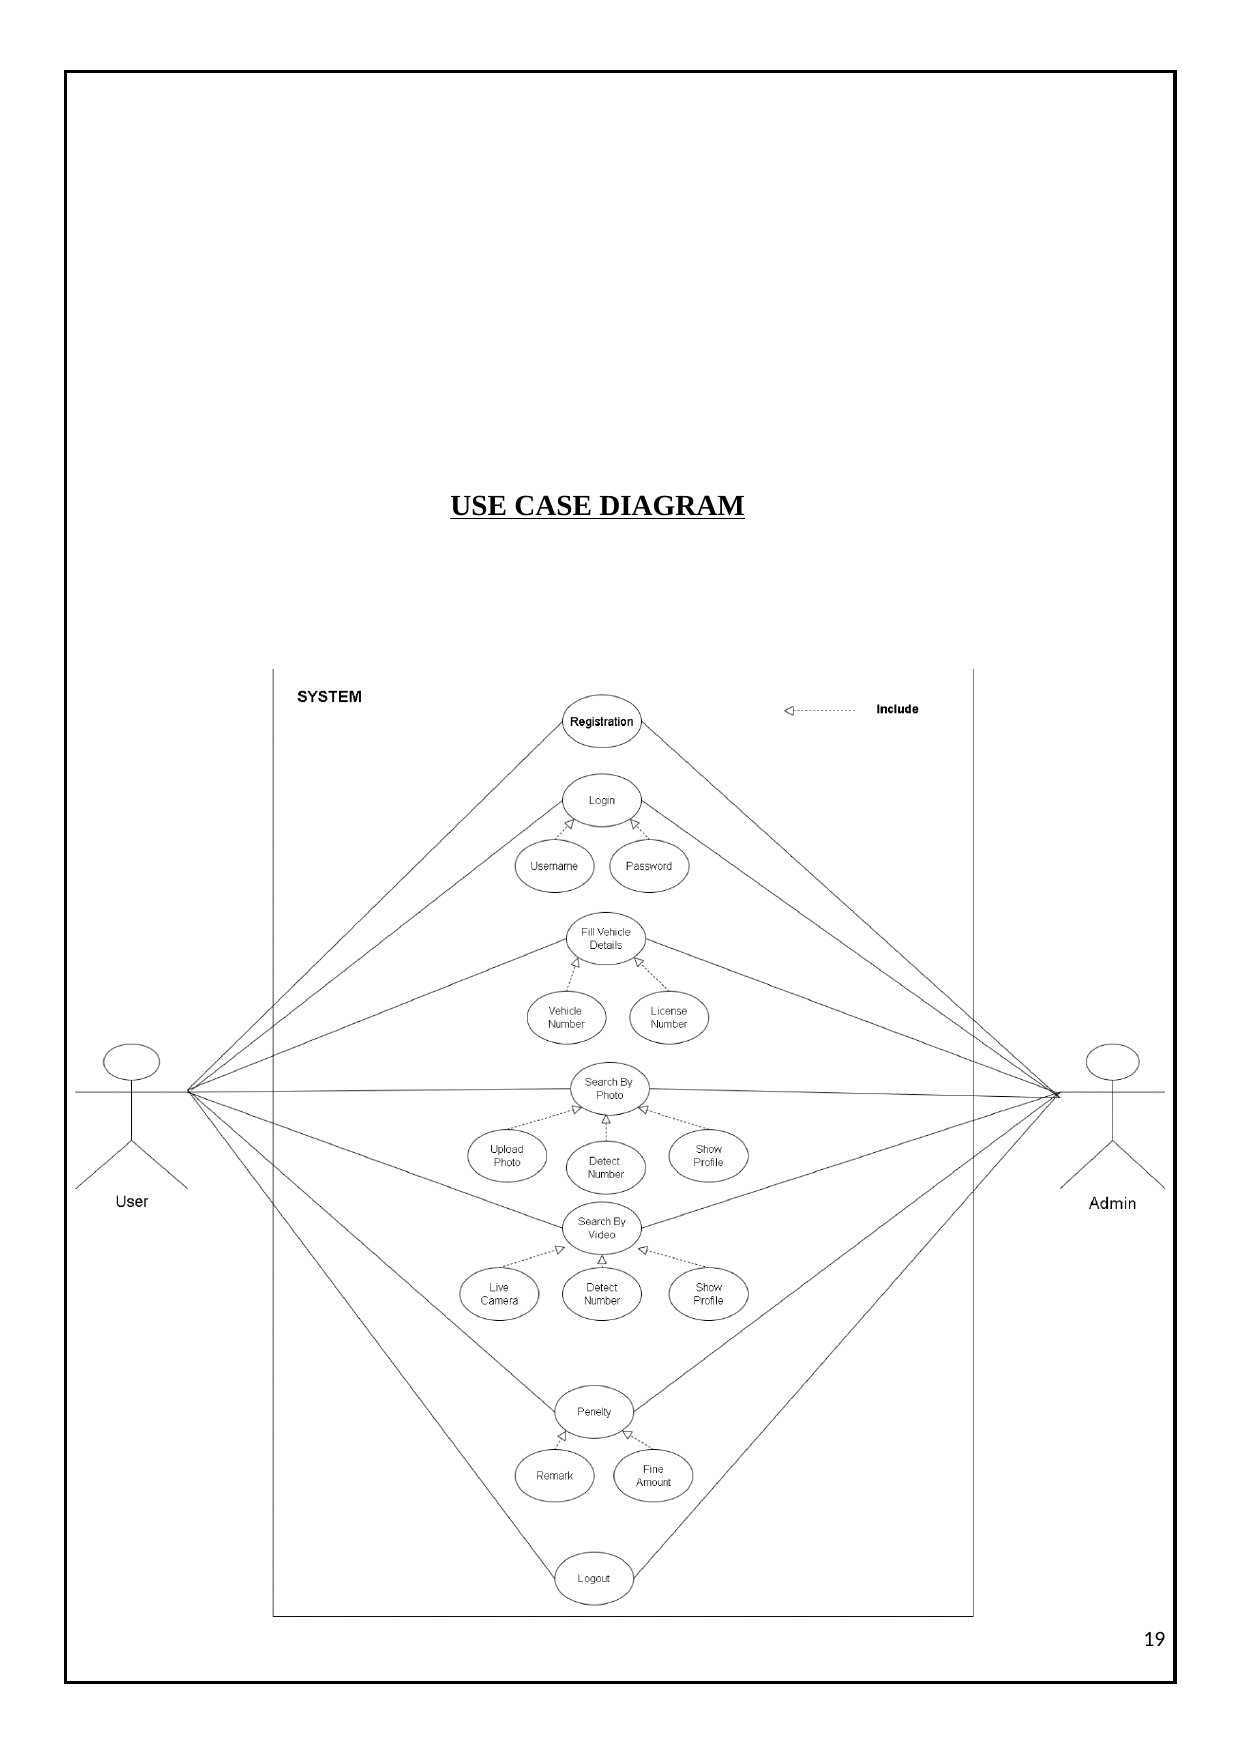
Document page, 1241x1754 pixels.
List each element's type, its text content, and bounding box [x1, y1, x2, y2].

text USE CASE DIAGRAM [75, 473, 1120, 538]
picture [75, 669, 1166, 1618]
